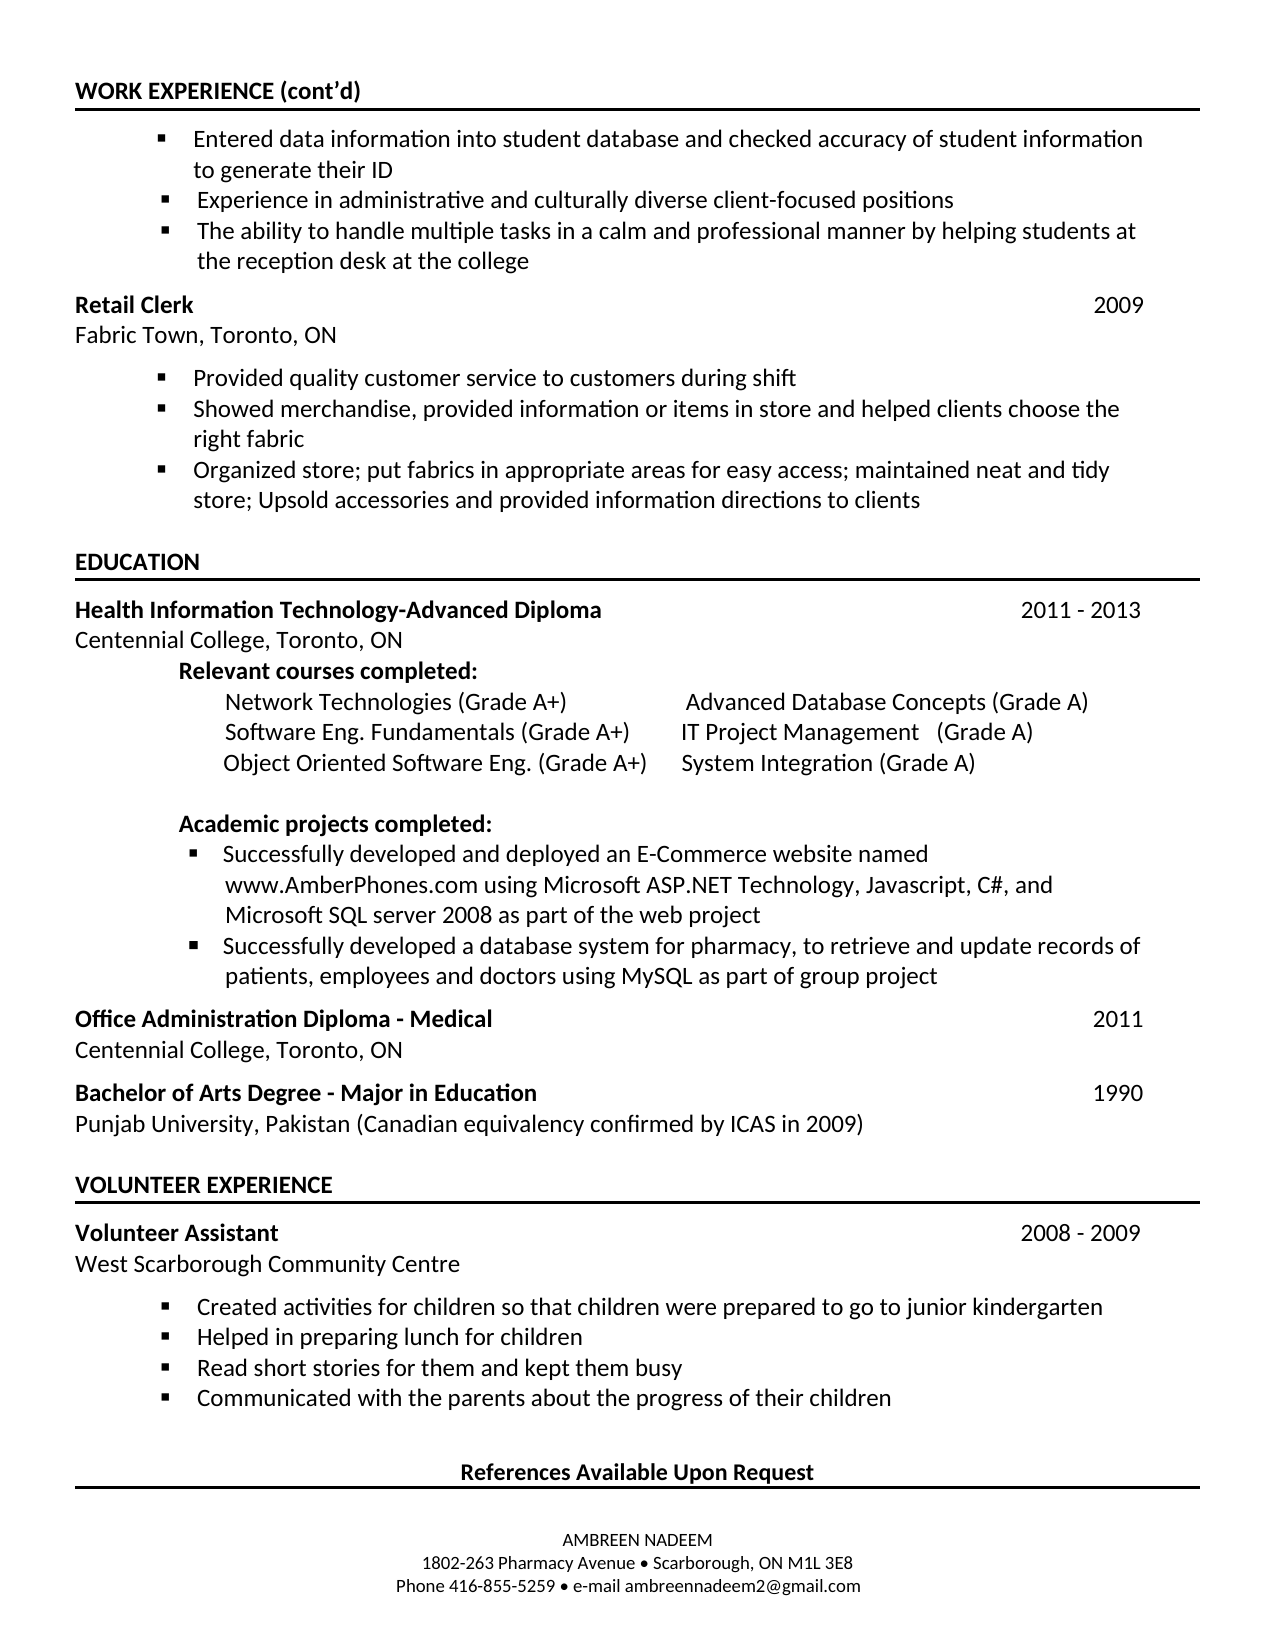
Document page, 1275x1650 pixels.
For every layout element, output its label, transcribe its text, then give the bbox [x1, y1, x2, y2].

list to generate their ID [193, 154, 1200, 184]
text Bachelor of Arts Degree - Major in Education 1990 [75, 1077, 1200, 1108]
text Retail Clerk 2009 [75, 289, 1200, 319]
list Successfully developed and deployed an E-Commerce website named [187, 838, 1200, 869]
text Volunteer Assistant 2008 - 2009 [75, 1217, 1200, 1248]
list the reception desk at the college [197, 246, 1200, 276]
text Network Technologies (Grade A+) Advanced Database Concepts (Grade A) [75, 686, 1200, 716]
list Organized store; put fabrics in appropriate areas for easy access; maintained neat and tidy [156, 454, 1200, 484]
list Created activities for children so that children were prepared to go to junior kindergarten [159, 1291, 1200, 1322]
list Microsoft SQL server 2008 as part of the web project [225, 899, 1172, 930]
list Entered data information into student database and checked accuracy of student information [156, 123, 1200, 154]
list Showed merchandise, provided information or items in store and helped clients choose the [156, 393, 1200, 423]
list The ability to handle multiple tasks in a calm and professional manner by helping students at [159, 215, 1200, 246]
text VOLUNTEER EXPERIENCE [75, 1169, 1200, 1201]
list Communicated with the parents about the progress of their children [159, 1383, 1200, 1413]
text Academic projects completed: [75, 808, 1200, 838]
text Fabric Town, Toronto, ON [75, 319, 1200, 350]
text Relevant courses completed: [75, 655, 1200, 686]
list Successfully developed a database system for pharmacy, to retrieve and update records of patients, employees and doctors using MySQL as part of group project [187, 930, 1200, 991]
list right fabric [193, 423, 1200, 454]
list www.AmberPhones.com using Microsoft ASP.NET Technology, Javascript, C#, and [225, 869, 1172, 899]
list Read short stories for them and kept them busy [159, 1352, 1200, 1383]
text EDUCATION [75, 546, 1200, 578]
text Punjab University, Pakistan (Canadian equivalency confirmed by ICAS in 2009) [75, 1108, 1200, 1138]
list Provided quality customer service to customers during shift [156, 362, 1200, 393]
text Centennial College, Toronto, ON [75, 624, 1200, 655]
text References Available Upon Request [75, 1457, 1200, 1486]
text Object Oriented Software Eng. (Grade A+) System Integration (Grade A) [75, 747, 1200, 777]
text Health Information Technology-Advanced Diploma 2011 - 2013 [75, 594, 1144, 624]
list Helped in preparing lunch for children [159, 1322, 1200, 1352]
text West Scarborough Community Centre [75, 1248, 1200, 1278]
list store; Upsold accessories and provided information directions to clients [193, 484, 1200, 515]
text WORK EXPERIENCE (cont’d) [75, 75, 1200, 108]
text Office Administration Diploma - Medical 2011 [75, 1003, 1200, 1034]
text Centennial College, Toronto, ON [75, 1034, 1200, 1064]
text Software Eng. Fundamentals (Grade A+) IT Project Management (Grade A) [75, 716, 1200, 747]
list Experience in administrative and culturally diverse client-focused positions [159, 184, 1200, 215]
